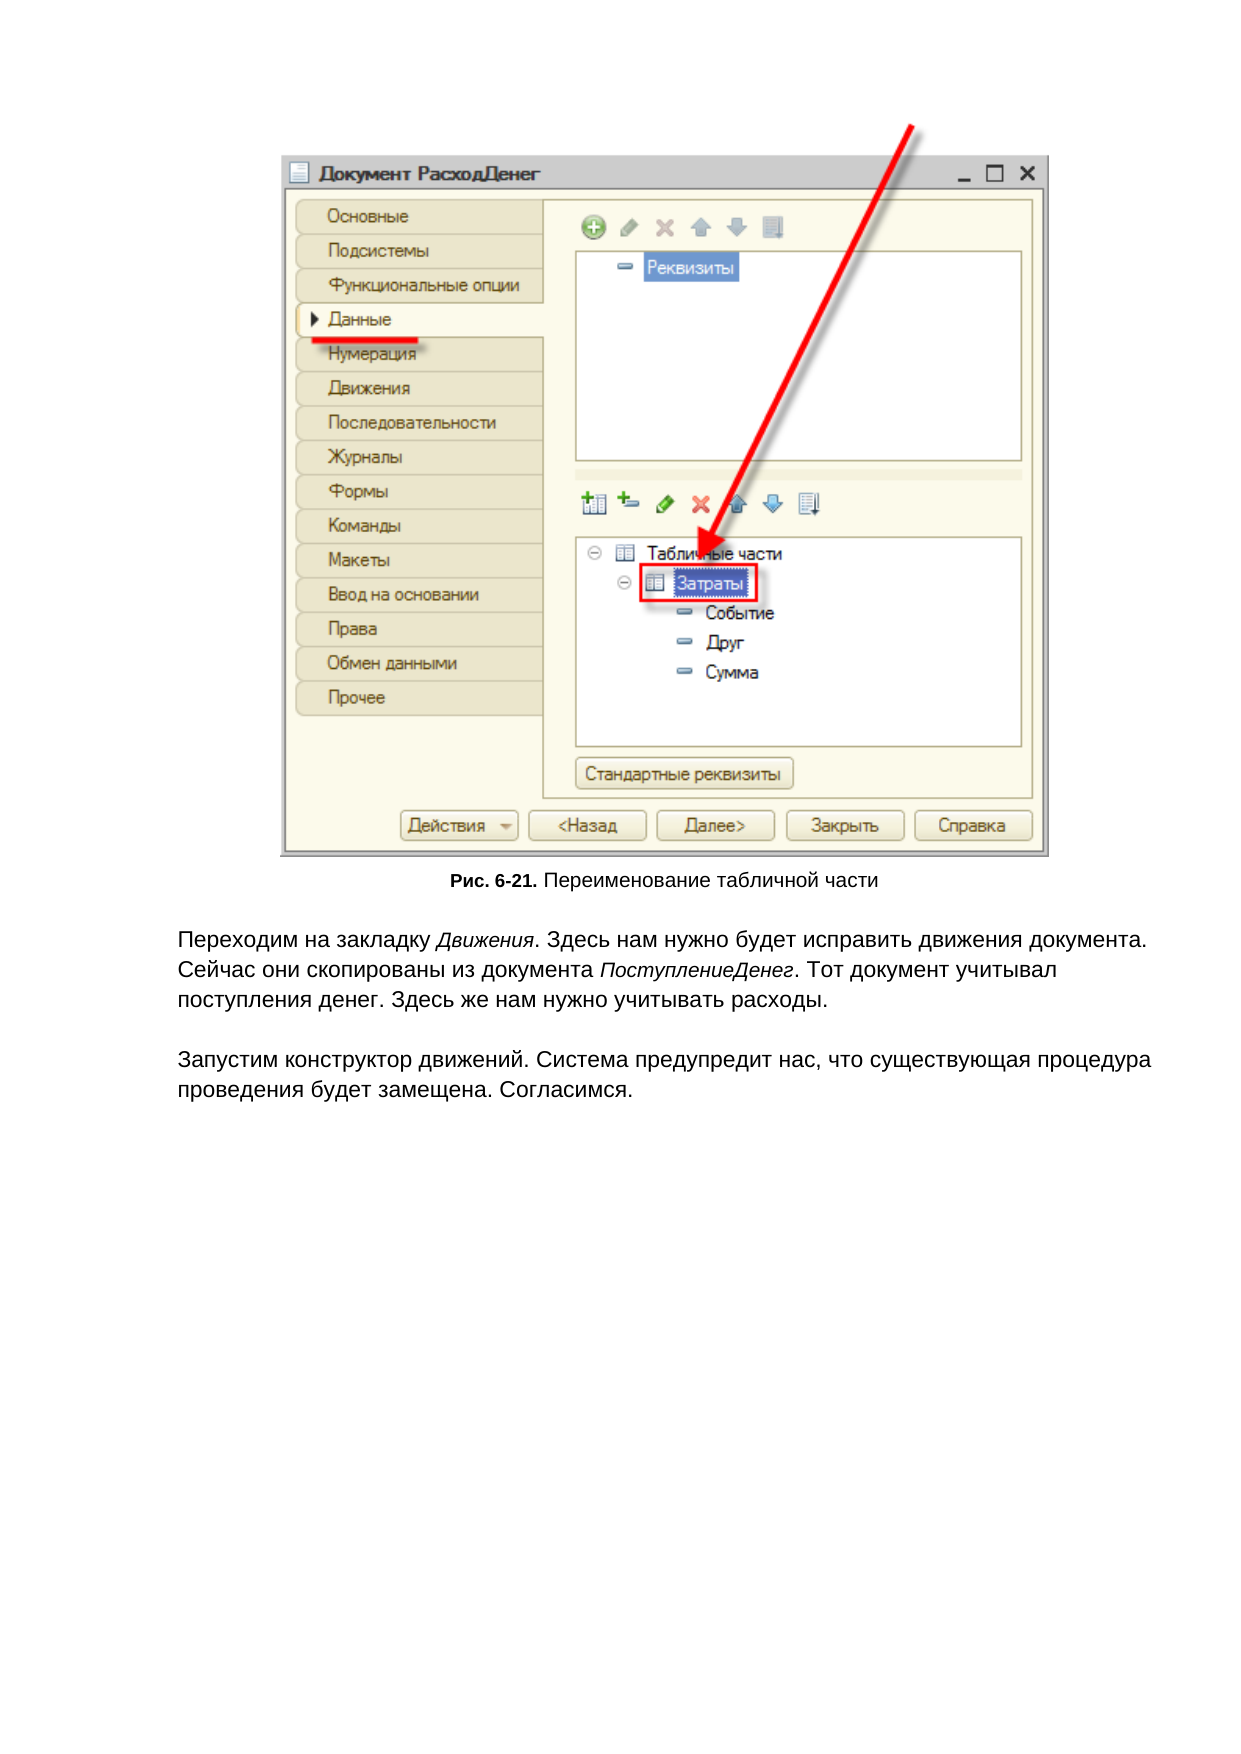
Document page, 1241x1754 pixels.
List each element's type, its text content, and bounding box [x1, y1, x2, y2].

text Запустим конструктор движений. Система предупредит нас, что существующая процедура проведения будет замещена. Согласимся. [177, 1042, 1152, 1102]
text Переходим на закладку Движения. Здесь нам нужно будет исправить движения документа. Сейчас они скопированы из документа ПоступлениеДенег. Тот документ учитывал поступления денег. Здесь же нам нужно учитывать расходы. [177, 922, 1152, 1012]
picture [280, 118, 1049, 857]
text Рис. 6-21. Переименование табличной части [177, 862, 1152, 892]
